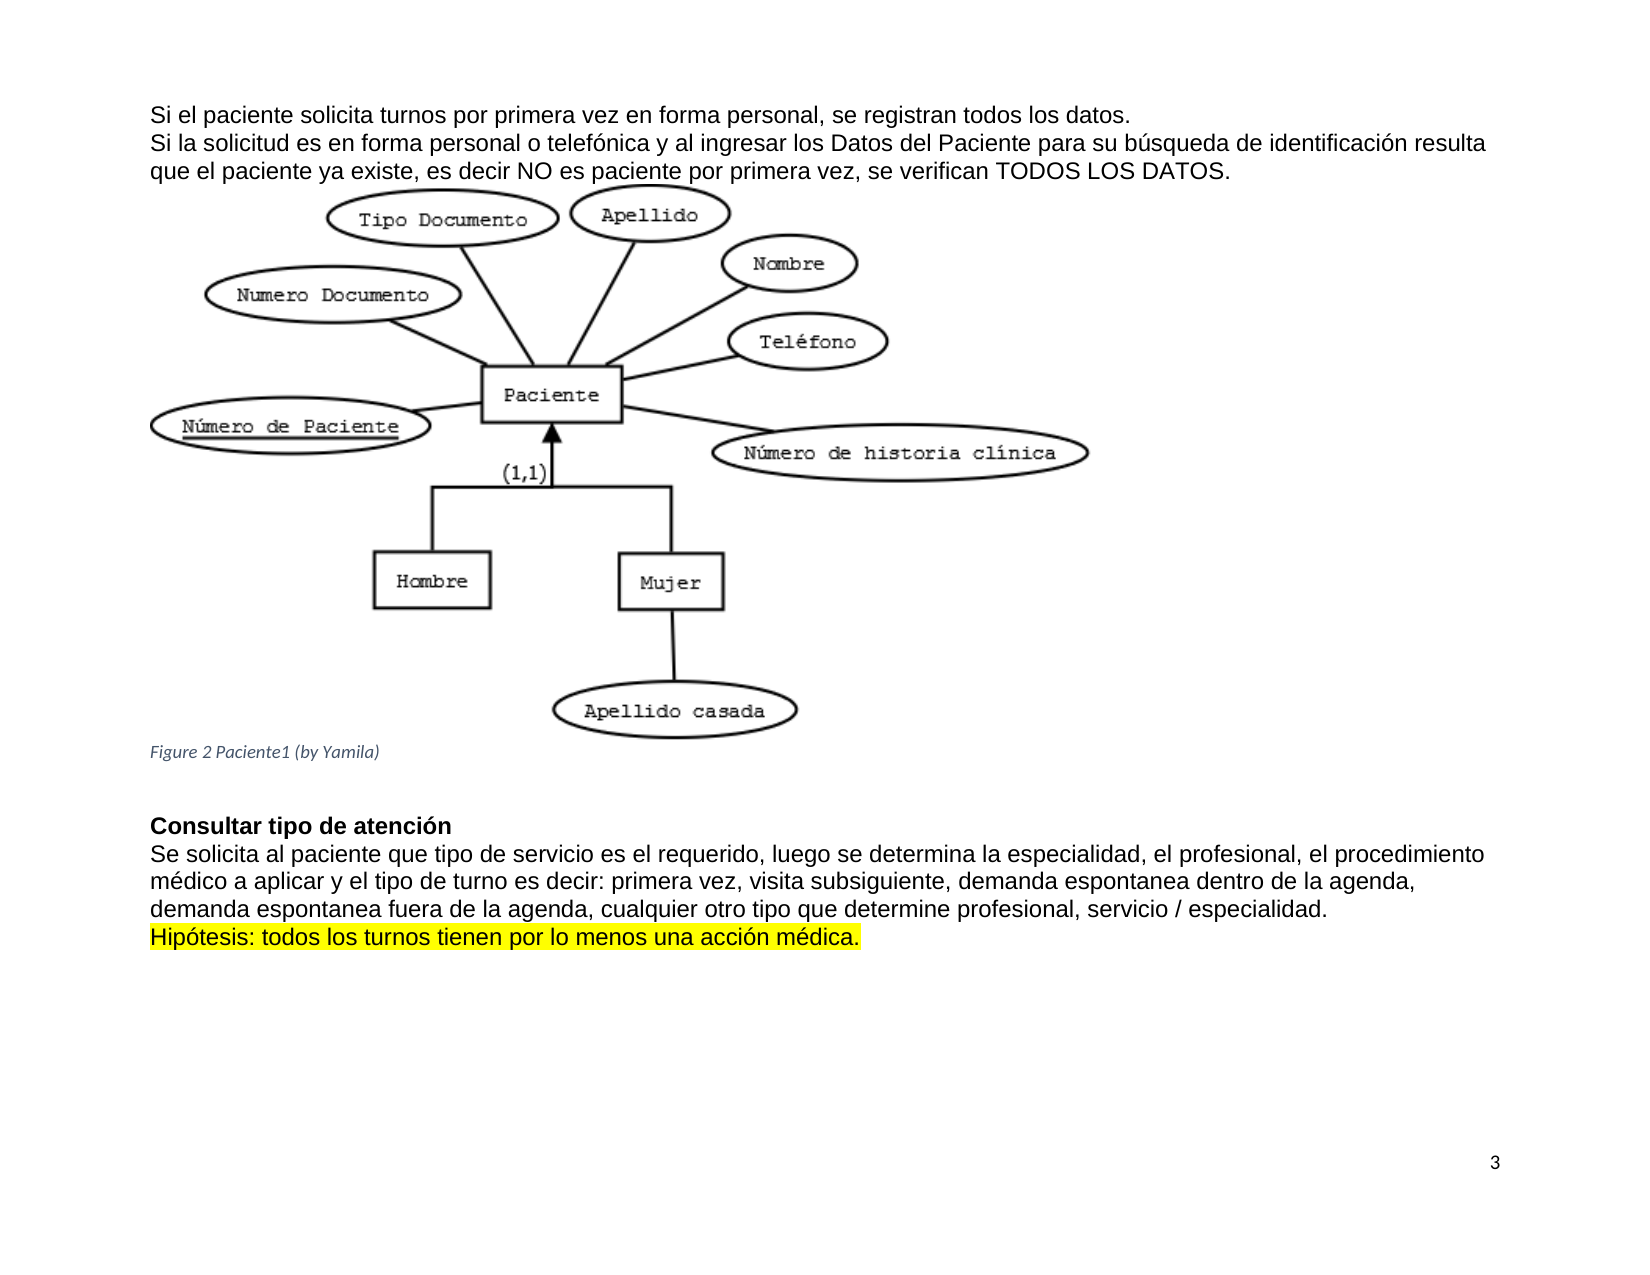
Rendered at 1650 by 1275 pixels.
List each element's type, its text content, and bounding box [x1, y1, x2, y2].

text Hipótesis: todos los turnos tienen por lo menos una acción médica. [150, 922, 1500, 950]
picture [150, 184, 1092, 741]
text Si el paciente solicita turnos por primera vez en forma personal, se registran todos los datos. [150, 101, 1500, 129]
text Consultar tipo de atención [150, 812, 1500, 840]
